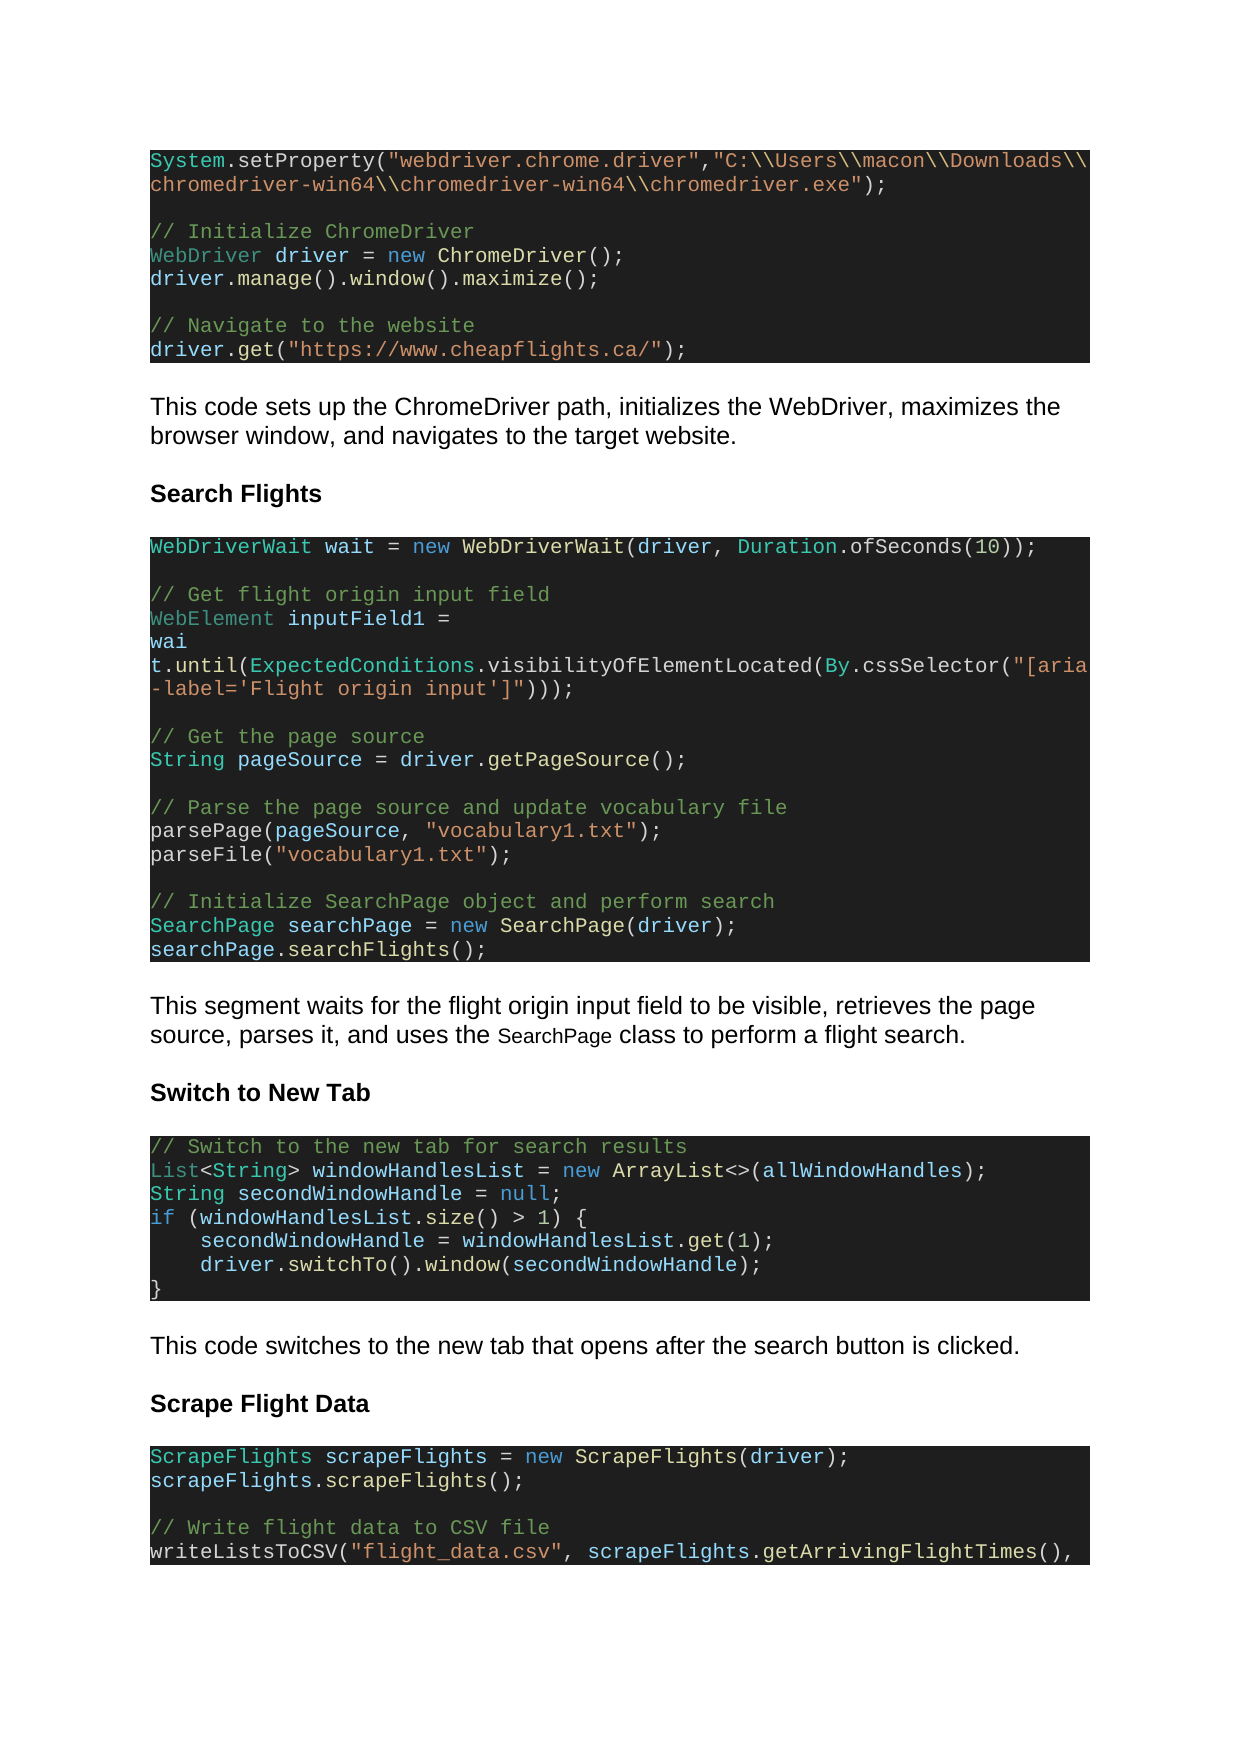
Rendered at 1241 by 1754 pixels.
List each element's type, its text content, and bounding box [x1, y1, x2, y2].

text Switch to New Tab [150, 1078, 1090, 1107]
text Scrape Flight Data [150, 1388, 1090, 1417]
text System.setProperty("webdriver.chrome.driver","C:\\Users\\macon\\Downloads\\chromedriver-win64\\chromedriver-win64\\chromedriver.exe"); // Initialize ChromeDriver WebDriver driver = new ChromeDriver(); driver.manage().window().maximize(); // Navigate to the website driver.get("https://www.cheapflights.ca/"); [150, 150, 1090, 363]
text Search Flights [150, 479, 1090, 507]
text // Switch to the new tab for search results List<String> windowHandlesList = new ArrayList<>(allWindowHandles); String secondWindowHandle = null; if (windowHandlesList.size() > 1) { secondWindowHandle = windowHandlesList.get(1); driver.switchTo().window(secondWindowHandle); } [150, 1136, 1090, 1301]
text This code switches to the new tab that opens after the search button is clicked. [150, 1331, 1090, 1359]
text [150, 1446, 1090, 1565]
text This code sets up the ChromeDriver path, initializes the WebDriver, maximizes the browser window, and navigates to the target website. [150, 392, 1090, 449]
text WebDriverWait wait = new WebDriverWait(driver, Duration.ofSeconds(10)); // Get flight origin input field WebElement inputField1 = wait.until(ExpectedConditions.visibilityOfElementLocated(By.cssSelector("[aria-label='Flight origin input']"))); // Get the page source String pageSource = driver.getPageSource(); // Parse the page source and update vocabulary file parsePage(pageSource, "vocabulary1.txt"); parseFile("vocabulary1.txt"); // Initialize SearchPage object and perform search SearchPage searchPage = new SearchPage(driver); searchPage.searchFlights(); [150, 537, 1090, 962]
text This segment waits for the flight origin input field to be visible, retrieves the page source, parses it, and uses the SearchPage class to perform a flight search. [150, 991, 1090, 1049]
